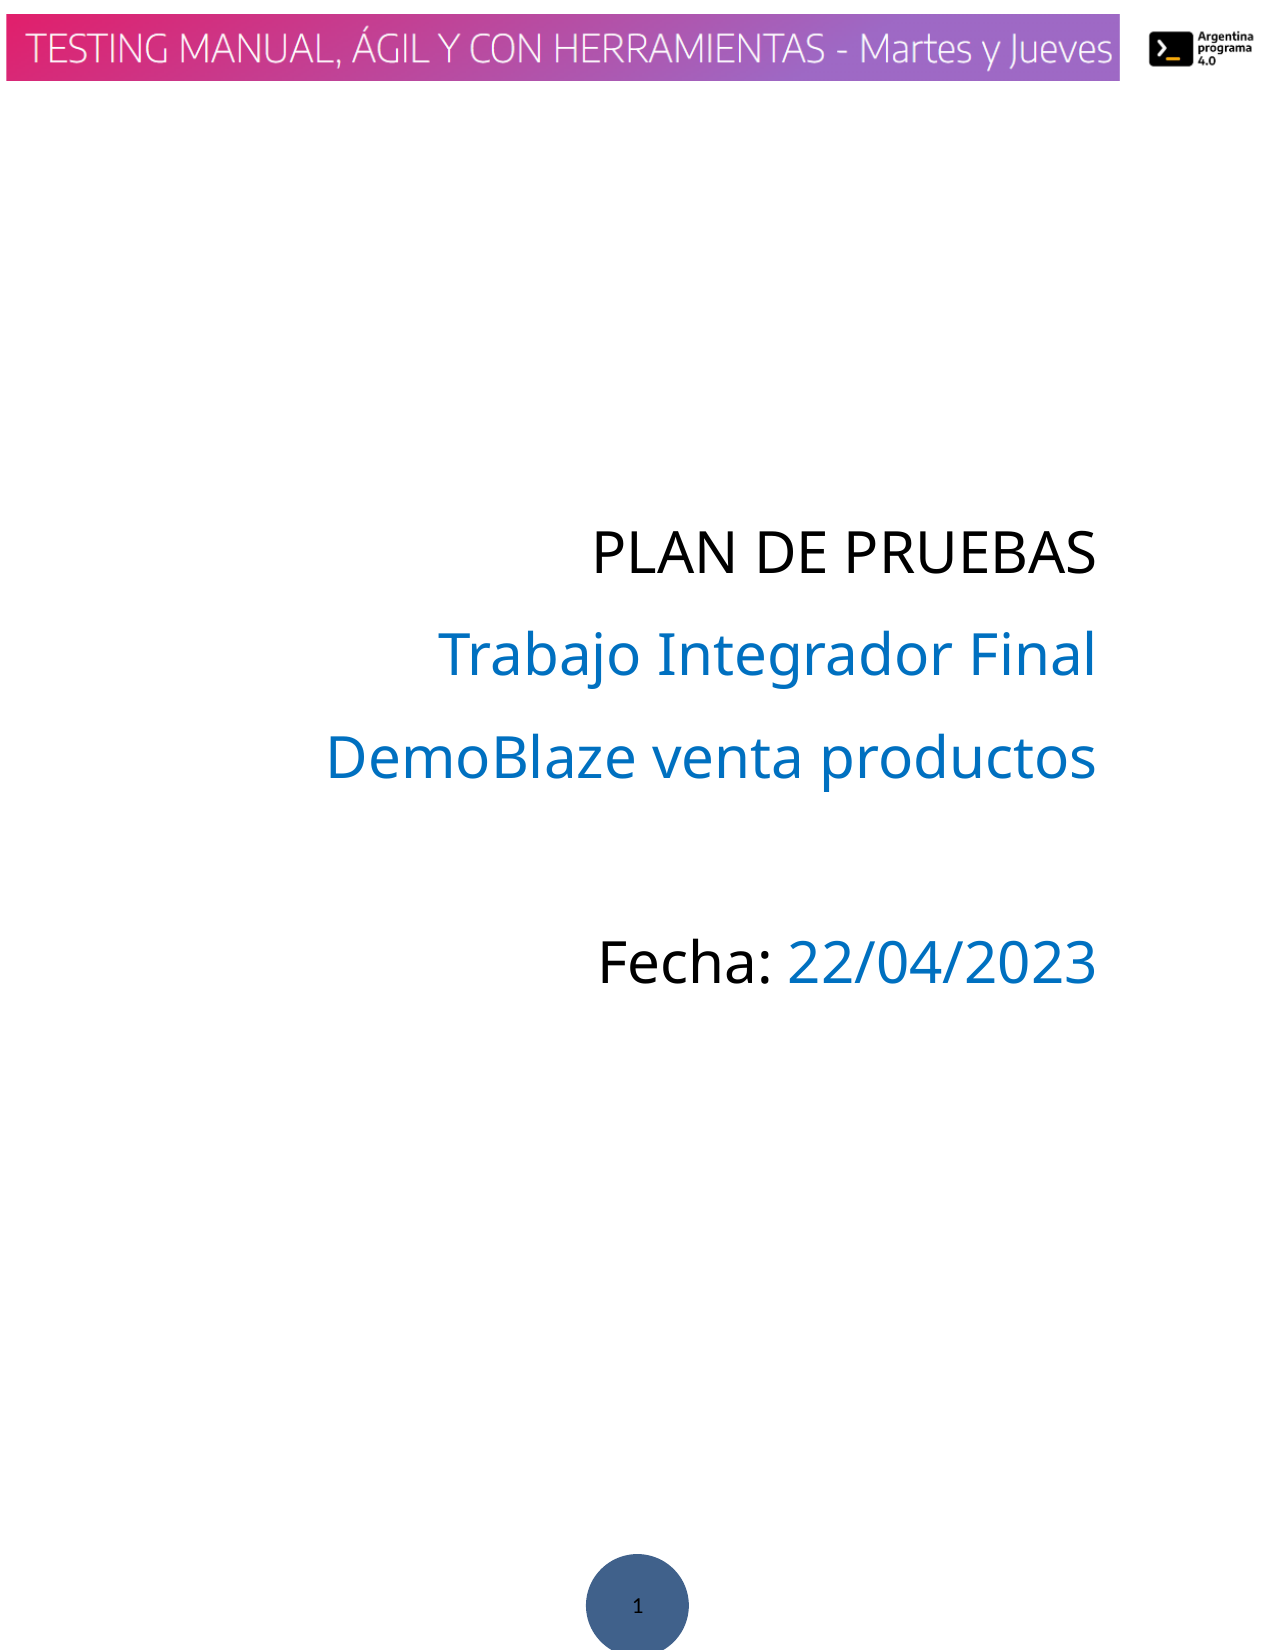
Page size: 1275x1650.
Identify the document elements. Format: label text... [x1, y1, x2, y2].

text PLAN DE PRUEBAS [177, 511, 1098, 590]
text DemoBlaze venta productos [177, 716, 1098, 795]
text Fecha: 22/04/2023 [177, 921, 1098, 1000]
picture [5, 14, 1271, 80]
text Trabajo Integrador Final [177, 613, 1098, 693]
